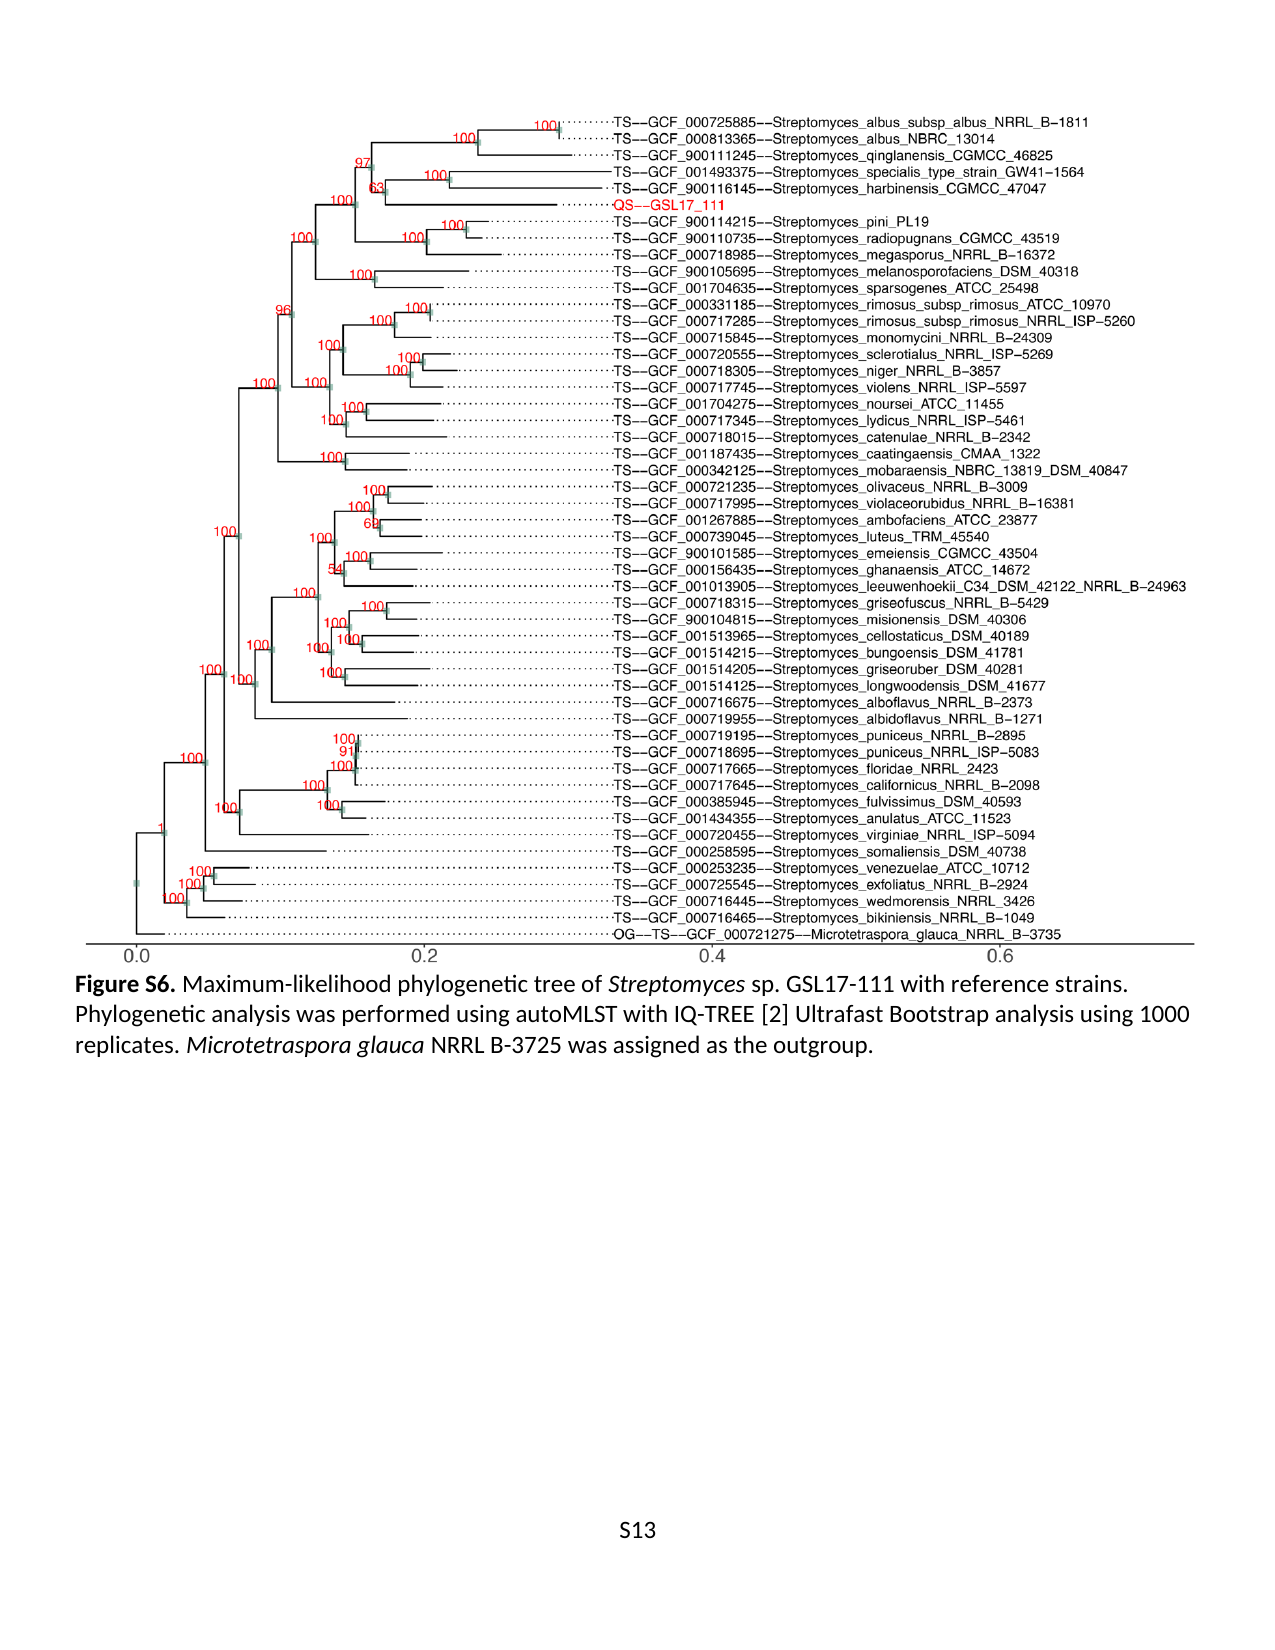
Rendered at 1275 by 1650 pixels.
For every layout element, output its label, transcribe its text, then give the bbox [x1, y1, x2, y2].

text Figure S6. Maximum-likelihood phylogenetic tree of Streptomyces sp. GSL17-111 with reference strains. Phylogenetic analysis was performed using autoMLST with IQ-TREE [2] Ultrafast Bootstrap analysis using 1000 replicates. Microtetraspora glauca NRRL B-3725 was assigned as the outgroup. [75, 968, 1200, 1059]
picture [75, 105, 1200, 968]
